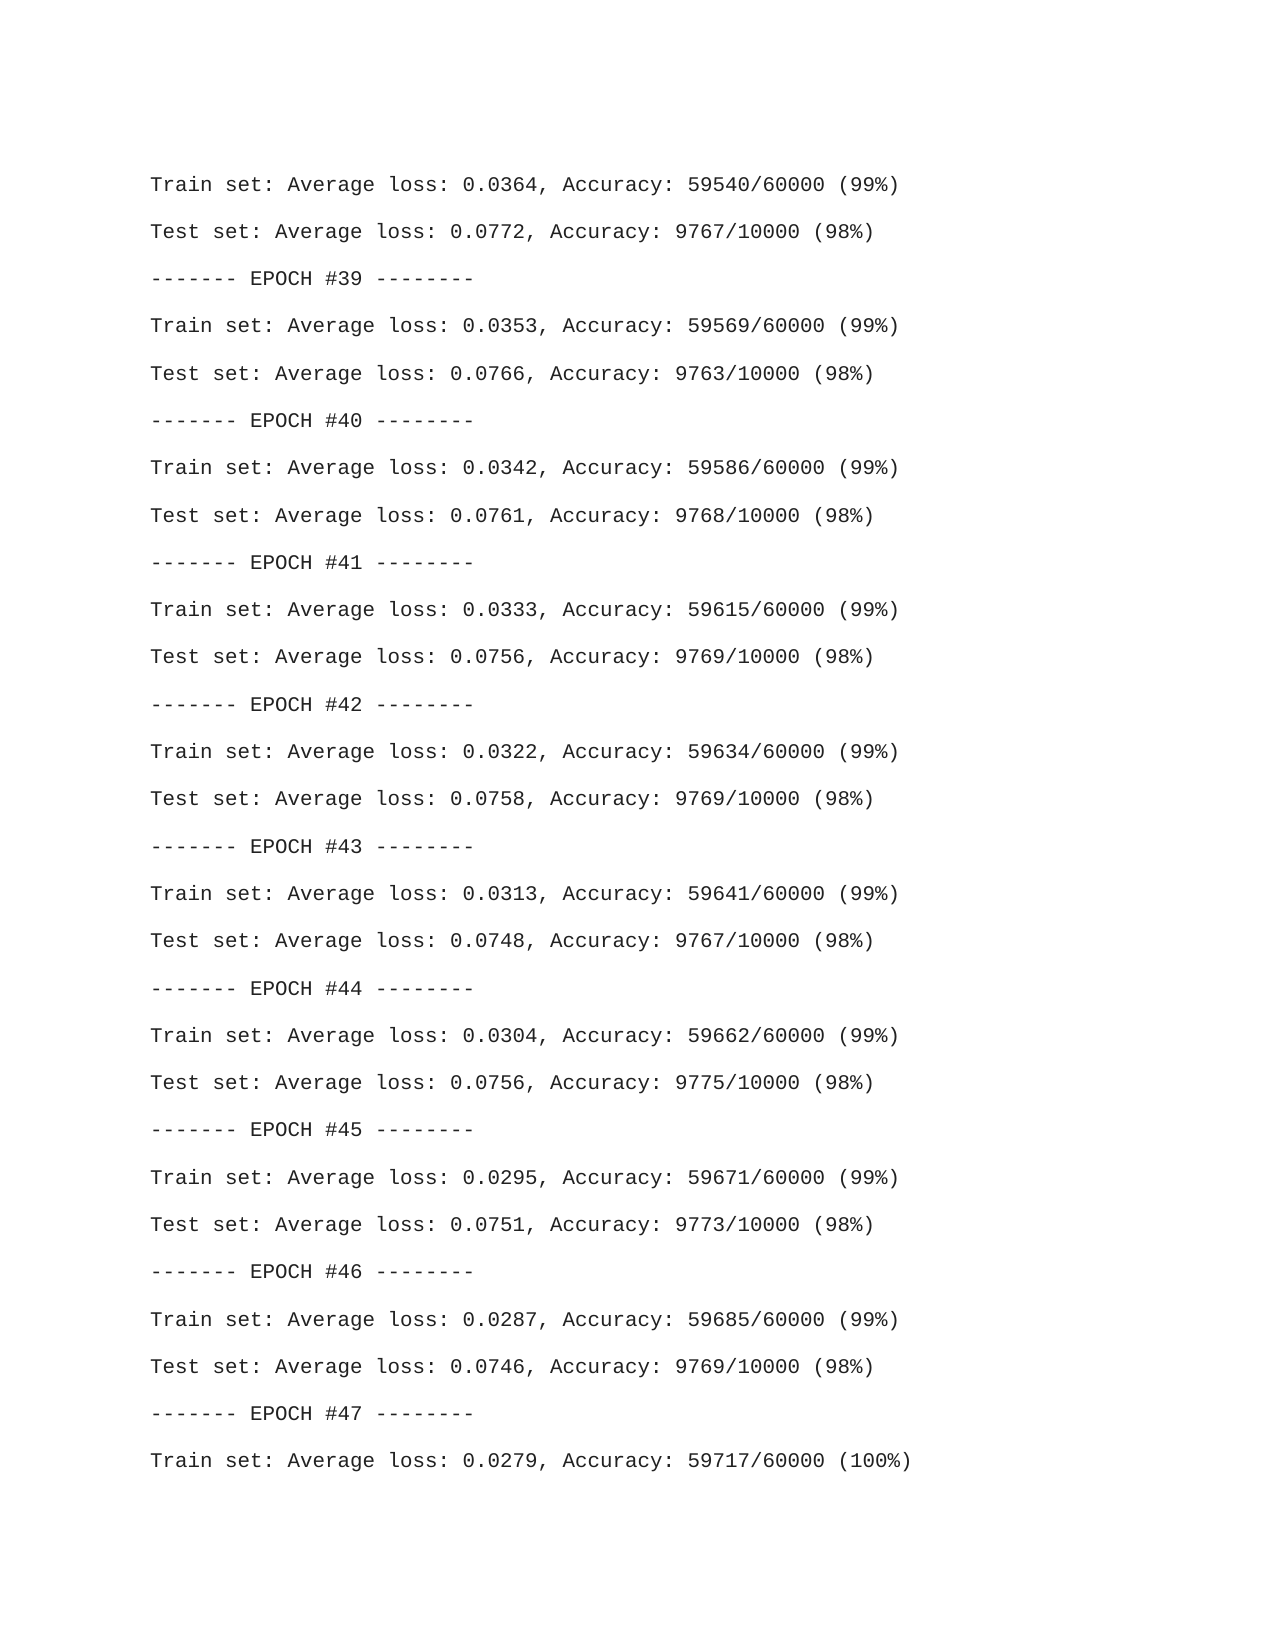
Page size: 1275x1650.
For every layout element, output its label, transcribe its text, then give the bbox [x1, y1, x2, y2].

text ------- EPOCH #46 -------- [150, 1261, 1125, 1285]
text Train set: Average loss: 0.0322, Accuracy: 59634/60000 (99%) [150, 741, 1125, 765]
text Train set: Average loss: 0.0287, Accuracy: 59685/60000 (99%) [150, 1309, 1125, 1332]
text Test set: Average loss: 0.0758, Accuracy: 9769/10000 (98%) [150, 788, 1125, 812]
text Test set: Average loss: 0.0756, Accuracy: 9769/10000 (98%) [150, 647, 1125, 670]
text ------- EPOCH #45 -------- [150, 1119, 1125, 1143]
text Test set: Average loss: 0.0766, Accuracy: 9763/10000 (98%) [150, 363, 1125, 386]
text Train set: Average loss: 0.0279, Accuracy: 59717/60000 (100%) [150, 1451, 1125, 1474]
text Train set: Average loss: 0.0304, Accuracy: 59662/60000 (99%) [150, 1025, 1125, 1048]
text ------- EPOCH #43 -------- [150, 836, 1125, 859]
text Train set: Average loss: 0.0353, Accuracy: 59569/60000 (99%) [150, 316, 1125, 339]
text Train set: Average loss: 0.0333, Accuracy: 59615/60000 (99%) [150, 599, 1125, 623]
text ------- EPOCH #47 -------- [150, 1403, 1125, 1427]
text ------- EPOCH #40 -------- [150, 410, 1125, 434]
text Train set: Average loss: 0.0364, Accuracy: 59540/60000 (99%) [150, 174, 1125, 197]
text ------- EPOCH #44 -------- [150, 978, 1125, 1001]
text Test set: Average loss: 0.0746, Accuracy: 9769/10000 (98%) [150, 1356, 1125, 1379]
text Train set: Average loss: 0.0313, Accuracy: 59641/60000 (99%) [150, 883, 1125, 907]
text Train set: Average loss: 0.0295, Accuracy: 59671/60000 (99%) [150, 1167, 1125, 1190]
text Test set: Average loss: 0.0772, Accuracy: 9767/10000 (98%) [150, 221, 1125, 244]
text ------- EPOCH #41 -------- [150, 552, 1125, 576]
text Test set: Average loss: 0.0748, Accuracy: 9767/10000 (98%) [150, 930, 1125, 954]
text Test set: Average loss: 0.0751, Accuracy: 9773/10000 (98%) [150, 1214, 1125, 1238]
text ------- EPOCH #39 -------- [150, 268, 1125, 292]
text Test set: Average loss: 0.0761, Accuracy: 9768/10000 (98%) [150, 505, 1125, 528]
text Test set: Average loss: 0.0756, Accuracy: 9775/10000 (98%) [150, 1072, 1125, 1096]
text ------- EPOCH #42 -------- [150, 694, 1125, 717]
text Train set: Average loss: 0.0342, Accuracy: 59586/60000 (99%) [150, 457, 1125, 481]
